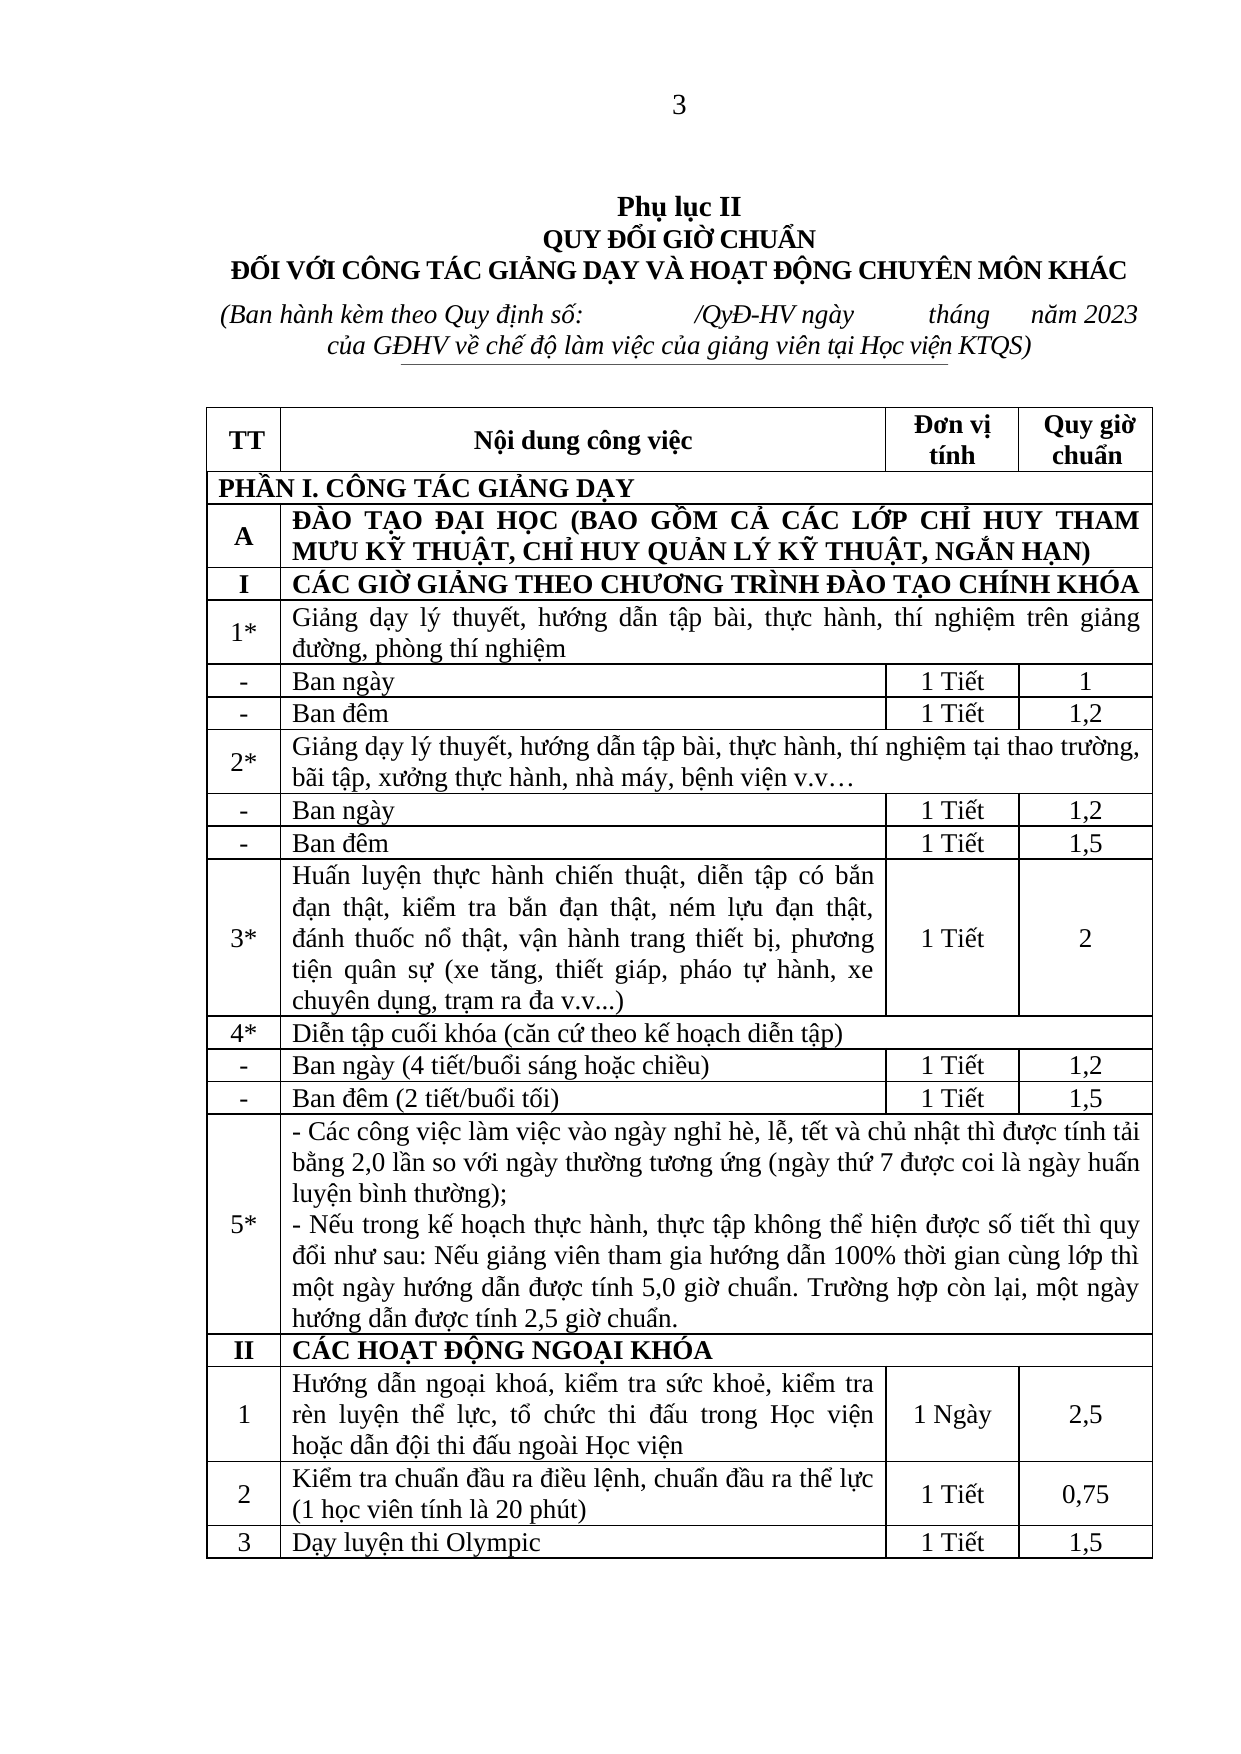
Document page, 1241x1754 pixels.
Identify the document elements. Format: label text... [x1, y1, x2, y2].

table_cell 1 Tiết [887, 698, 1018, 729]
table_cell 1 Tiết [887, 665, 1018, 696]
table_cell 2 [1020, 860, 1152, 1015]
table_cell - Các công việc làm việc vào ngày nghỉ hè, lễ, tết và chủ nhật thì được tính tải bằng 2,0 lần so với ngày thường tương ứng (ngày thứ 7 được coi là ngày huấn luyện bình thường); - Nếu trong kế hoạch thực hành, thực tập không thể hiện được số tiết thì quy đổi như sau: Nếu giảng viên tham gia hướng dẫn 100% thời gian cùng lớp thì một ngày hướng dẫn được tính 5,0 giờ chuẩn. Trường hợp còn lại, một ngày hướng dẫn được tính 2,5 giờ chuẩn. [281, 1115, 1152, 1333]
table_cell 1,2 [1020, 698, 1152, 729]
table_cell 1,2 [1020, 794, 1152, 825]
table_cell 1 [208, 1367, 280, 1461]
table_cell 5* [208, 1115, 280, 1333]
table_cell 2,5 [1020, 1367, 1152, 1461]
text Phụ lục II [207, 189, 1152, 223]
table_cell 1 Tiết [887, 1082, 1018, 1113]
table_cell 1* [208, 601, 280, 663]
table_cell - [208, 1050, 280, 1081]
table_cell 1,2 [1020, 1050, 1152, 1081]
table_cell Kiểm tra chuẩn đầu ra điều lệnh, chuẩn đầu ra thể lực (1 học viên tính là 20 phút) [281, 1462, 885, 1524]
table_cell 1 Tiết [887, 860, 1018, 1015]
table_header Đơn vị tính [886, 408, 1018, 471]
table_cell 1 Ngày [887, 1367, 1018, 1461]
table_cell CÁC HOẠT ĐỘNG NGOẠI KHÓA [281, 1335, 1152, 1366]
table_cell 3 [208, 1526, 280, 1557]
table_header Nội dung công việc [281, 408, 885, 471]
table_cell 1,5 [1020, 1526, 1152, 1557]
text QUY ĐỔI GIỜ CHUẨN ĐỐI VỚI CÔNG TÁC GIẢNG DẠY VÀ HOẠT ĐỘNG CHUYÊN MÔN KHÁC [207, 223, 1152, 285]
table_cell 2 [208, 1462, 280, 1524]
table_cell Ban đêm (2 tiết/buổi tối) [281, 1082, 885, 1113]
table_cell 3* [208, 860, 280, 1015]
table_cell ĐÀO TẠO ĐẠI HỌC (BAO GỒM CẢ CÁC LỚP CHỈ HUY THAM MƯU KỸ THUẬT, CHỈ HUY QUẢN LÝ KỸ THUẬT, NGẮN HẠN) [281, 505, 1152, 567]
table_cell - [208, 827, 280, 858]
table_cell A [208, 505, 280, 567]
table_cell 1 Tiết [887, 827, 1018, 858]
table_cell Huấn luyện thực hành chiến thuật, diễn tập có bắn đạn thật, kiểm tra bắn đạn thật, ném lựu đạn thật, đánh thuốc nổ thật, vận hành trang thiết bị, phương tiện quân sự (xe tăng, thiết giáp, pháo tự hành, xe chuyên dụng, trạm ra đa v.v...) [281, 860, 885, 1015]
table_cell Diễn tập cuối khóa (căn cứ theo kế hoạch diễn tập) [281, 1017, 1152, 1048]
table_cell 1 Tiết [887, 1526, 1018, 1557]
table_cell Ban ngày (4 tiết/buổi sáng hoặc chiều) [281, 1050, 885, 1081]
text (Ban hành kèm theo Quy định số: /QyĐ-HV ngày tháng năm 2023 của GĐHV về chế độ làm việc của giảng viên tại Học viện KTQS) [207, 298, 1152, 360]
table_cell Dạy luyện thi Olympic [281, 1526, 885, 1557]
table_cell 4* [208, 1017, 280, 1048]
table_cell 1 [1020, 665, 1152, 696]
table_cell Ban đêm [281, 698, 885, 729]
table_cell 1 Tiết [887, 794, 1018, 825]
table_cell Ban ngày [281, 794, 885, 825]
table_cell - [208, 665, 280, 696]
table_cell - [208, 1082, 280, 1113]
table_cell Giảng dạy lý thuyết, hướng dẫn tập bài, thực hành, thí nghiệm trên giảng đường, phòng thí nghiệm [281, 601, 1152, 663]
table_header Quy giờ chuẩn [1019, 408, 1152, 471]
table_cell 1 Tiết [887, 1050, 1018, 1081]
table_cell 1 Tiết [887, 1462, 1018, 1524]
table_cell Giảng dạy lý thuyết, hướng dẫn tập bài, thực hành, thí nghiệm tại thao trường, bãi tập, xưởng thực hành, nhà máy, bệnh viện v.v… [281, 730, 1152, 792]
table_cell Ban ngày [281, 665, 885, 696]
table_cell I [208, 568, 280, 599]
table_cell 2* [208, 730, 280, 792]
table_cell 1,5 [1020, 827, 1152, 858]
table_cell 1,5 [1020, 1082, 1152, 1113]
table_cell Ban đêm [281, 827, 885, 858]
table_cell - [208, 794, 280, 825]
table_cell Hướng dẫn ngoại khoá, kiểm tra sức khoẻ, kiểm tra rèn luyện thể lực, tổ chức thi đấu trong Học viện hoặc dẫn đội thi đấu ngoài Học viện [281, 1367, 885, 1461]
table_header TT [207, 408, 280, 471]
table_cell - [208, 698, 280, 729]
table_cell 0,75 [1020, 1462, 1152, 1524]
table_cell II [208, 1335, 280, 1366]
table_cell PHẦN I. CÔNG TÁC GIẢNG DẠY [208, 472, 1152, 503]
table_cell CÁC GIỜ GIẢNG THEO CHƯƠNG TRÌNH ĐÀO TẠO CHÍNH KHÓA [281, 568, 1152, 599]
